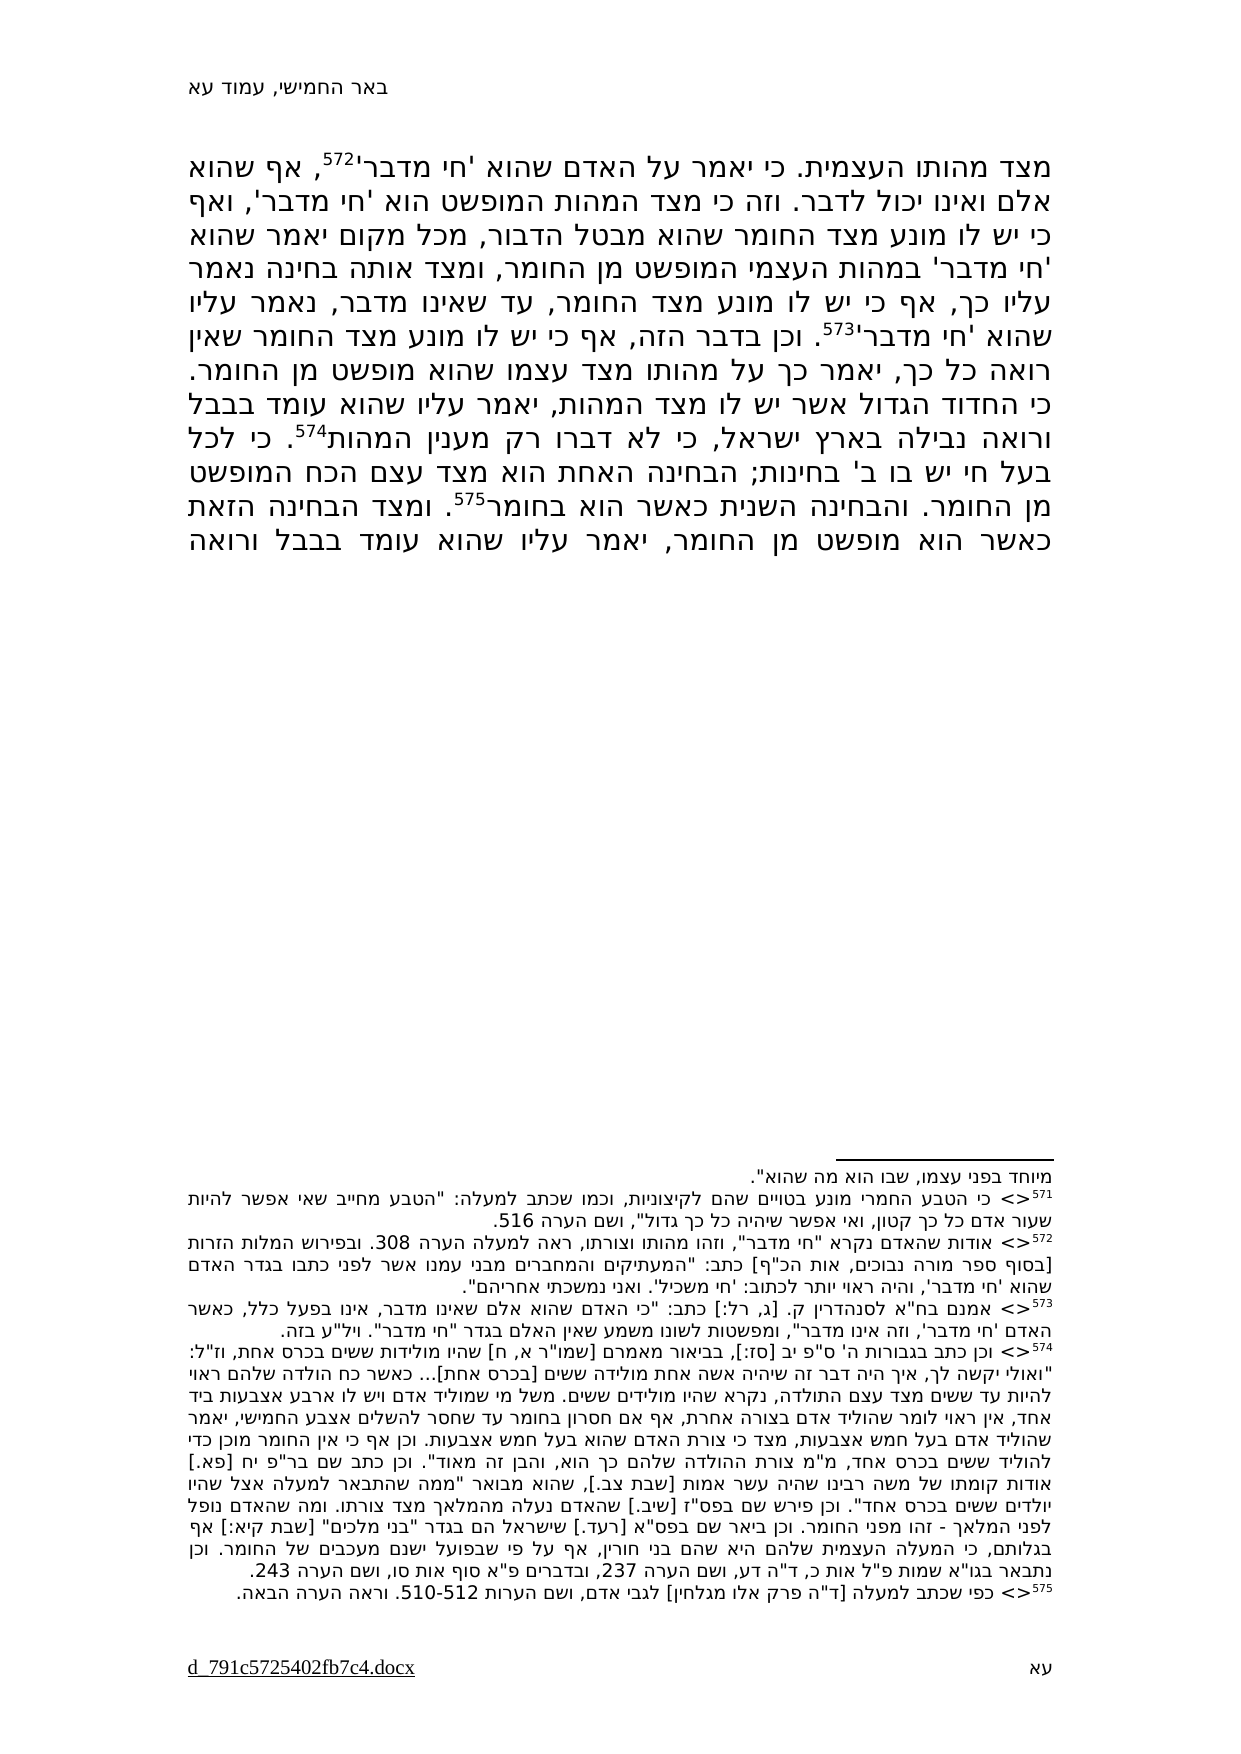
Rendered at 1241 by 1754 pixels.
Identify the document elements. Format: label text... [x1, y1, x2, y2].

text #רק אם= אין אתה רוצה לומר כך, הרי כבר בארנו לך בדברים אלו וכיוצא בהם, שאף אם נמצא דבר כזה בדברי חכמים, הרצון בזה על מהותו בלבד. כי לכל בעל חי יש מהות בפני עצמו, מצד שהוא בעל חי זה. ובעל חי זה שנקרא "ראה", חוש הראות שלו בתכלית החדוד, עד שמצד כח חוש הראות עומד בבבל, ורואה נבילה בארץ ישראל. ואף כי יש מונע לדבר זה מצד החומר, סוף סוף מהות חוש הראות שלו כאשר הוא מופשט מן החמרי הוא כך, כי הדבר נאמר על חוש הראות מצד מהותו העצמית. כי יאמר על האדם שהוא 'חי מדבר', אף שהוא אלם ואינו יכול לדבר. וזה כי מצד המהות המופשט הוא 'חי מדבר', ואף כי יש לו מונע מצד החומר שהוא מבטל הדבור, מכל מקום יאמר שהוא 'חי מדבר' במהות העצמי המופשט מן החומר, ומצד אותה בחינה נאמר עליו כך, אף כי יש לו מונע מצד החומר, עד שאינו מדבר, נאמר עליו שהוא 'חי מדבר'. וכן בדבר הזה, אף כי יש לו מונע מצד החומר שאין רואה כל כך, יאמר כך על מהותו מצד עצמו שהוא מופשט מן החומר. כי החדוד הגדול אשר יש לו מצד המהות, יאמר עליו שהוא עומד בבבל ורואה נבילה בארץ ישראל, כי לא דברו רק מענין המהות. כי לכל בעל חי יש בו ב' בחינות; הבחינה האחת הוא מצד עצם הכח המופשט מן החומר. והבחינה השנית כאשר הוא בחומר. ומצד הבחינה הזאת כאשר הוא מופשט מן החומר, יאמר עליו שהוא עומד בבבל ורואה נבילה בארץ ישראל. וכבר התבאר ענין זה גם במקומות הרבה מאוד, והם דברים אמיתיים ברורים, לא ימאן לקבל מי שיש* בו חכמה. [187, 150, 1053, 591]
